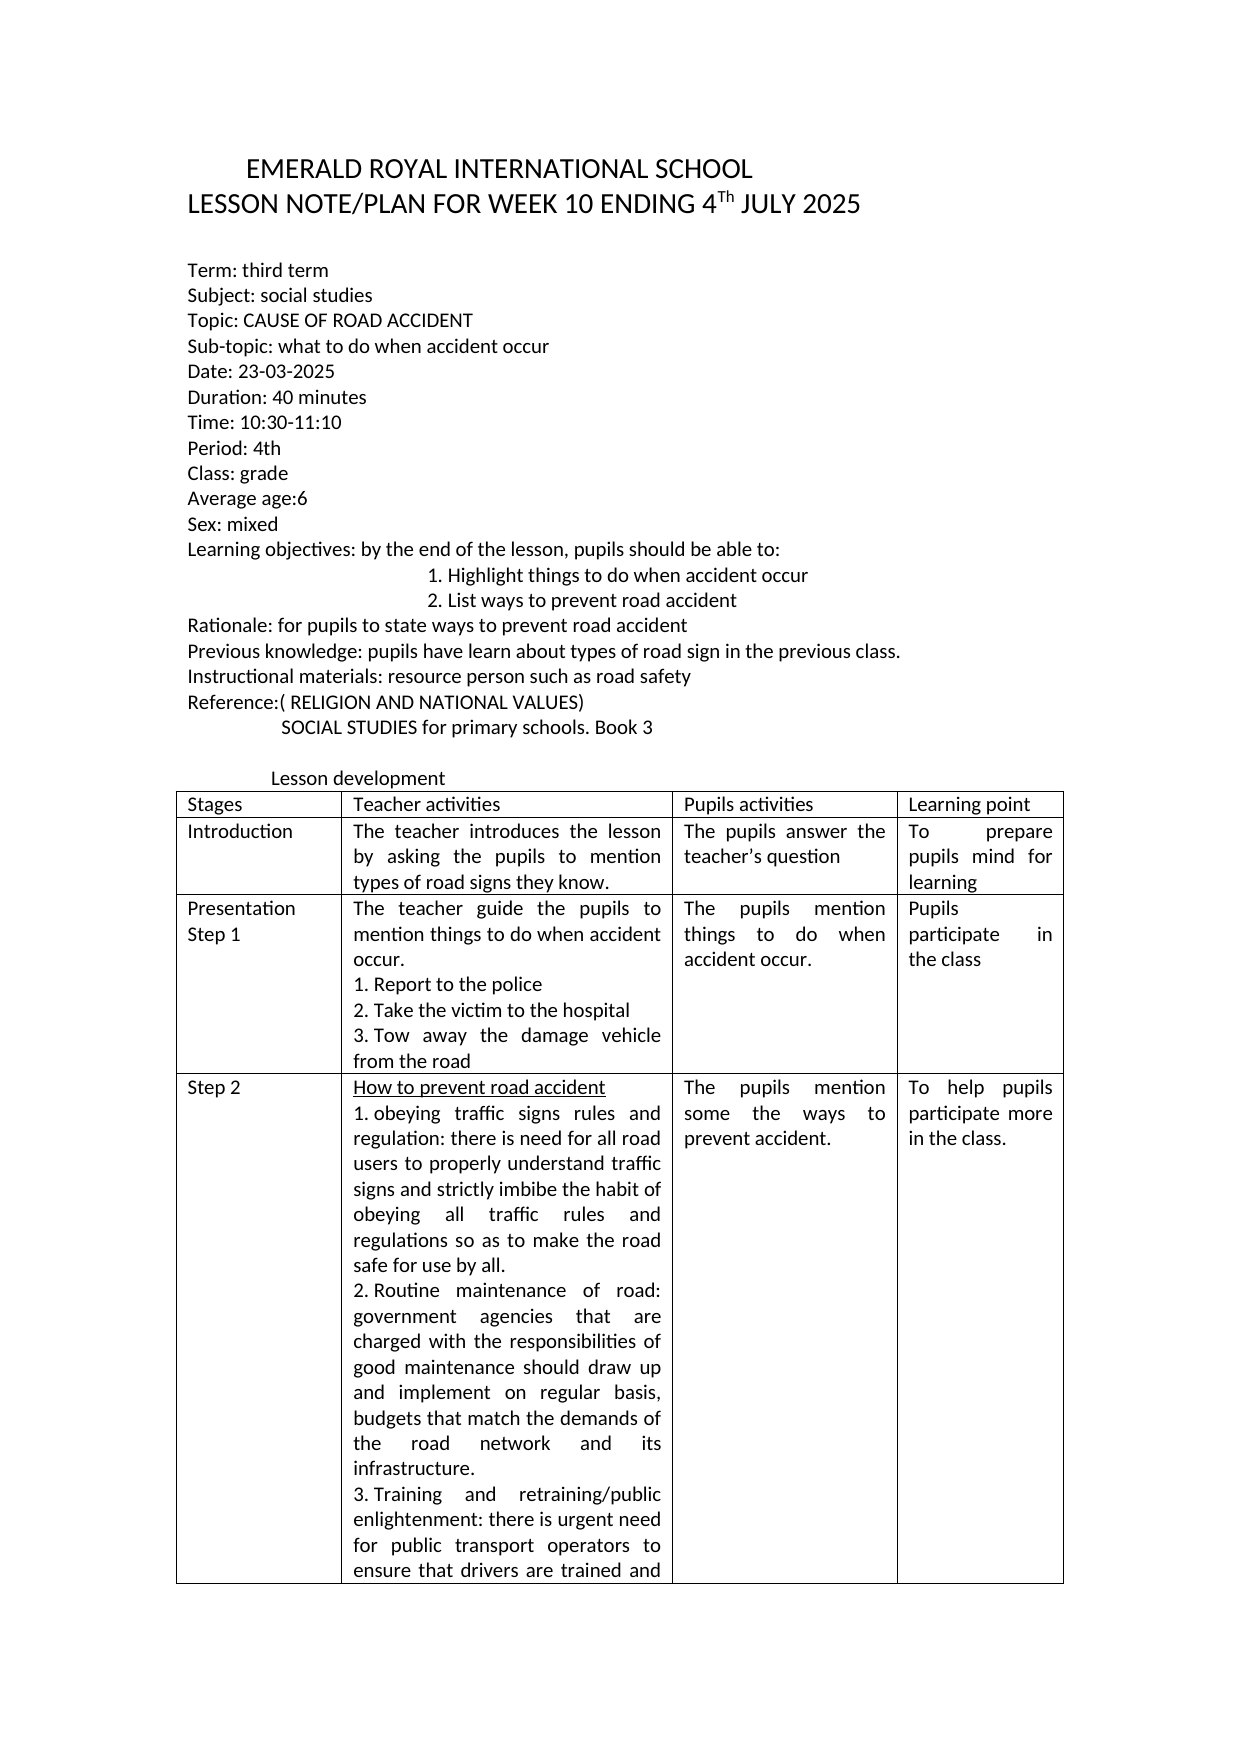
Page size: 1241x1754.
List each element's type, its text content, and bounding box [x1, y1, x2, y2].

list Previous knowledge: pupils have learn about types of road sign in the previous class. [187, 638, 1053, 663]
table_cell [342, 1074, 672, 1583]
text Date: 23-03-2025 [187, 358, 1053, 384]
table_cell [673, 1074, 897, 1583]
text Period: 4th [187, 435, 1053, 460]
text Sub-topic: what to do when accident occur [187, 333, 1053, 358]
list Rationale: for pupils to state ways to prevent road accident [187, 613, 1053, 638]
list Highlight things to do when accident occur [354, 562, 1053, 587]
text LESSON NOTE/PLAN FOR WEEK 10 ENDING 4Th JULY 2025 [187, 186, 1053, 221]
text Topic: CAUSE OF ROAD ACCIDENT [187, 308, 1053, 333]
text Class: grade [187, 460, 1053, 486]
text Learning objectives: by the end of the lesson, pupils should be able to: [187, 536, 1053, 562]
text Term: third term [187, 257, 1053, 282]
table_cell The teacher introduces the lesson by asking the pupils to mention types of road signs they know. [342, 818, 672, 894]
table_header Teacher activities [342, 792, 672, 817]
text Duration: 40 minutes [187, 384, 1053, 409]
text Time: 10:30-11:10 [187, 409, 1053, 435]
table_cell To prepare pupils mind for learning [898, 818, 1063, 894]
list List ways to prevent road accident [354, 587, 1053, 613]
table_cell The pupils mention things to do when accident occur. [673, 895, 897, 1073]
table_cell Introduction [177, 818, 341, 894]
text Lesson development [187, 765, 1053, 791]
table_cell Presentation Step 1 [177, 895, 341, 1073]
text Average age:6 [187, 486, 1053, 511]
table_header Learning point [898, 792, 1063, 817]
table_cell Step 2 [177, 1074, 341, 1583]
list Instructional materials: resource person such as road safety [187, 663, 1053, 689]
text EMERALD ROYAL INTERNATIONAL SCHOOL [187, 150, 1053, 186]
table_header Stages [177, 792, 341, 817]
list SOCIAL STUDIES for primary schools. Book 3 [187, 714, 1053, 740]
text Subject: social studies [187, 282, 1053, 308]
table_header Pupils activities [673, 792, 897, 817]
table_cell The teacher guide the pupils to mention things to do when accident occur. Report to the police Take the victim to the hospital Tow away the damage vehicle from the road [342, 895, 672, 1073]
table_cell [898, 1074, 1063, 1583]
text Sex: mixed [187, 511, 1053, 536]
table_cell The pupils answer the teacher’s question [673, 818, 897, 894]
table_cell Pupils participate in the class [898, 895, 1063, 1073]
list Reference:( RELIGION AND NATIONAL VALUES) [187, 689, 1053, 714]
